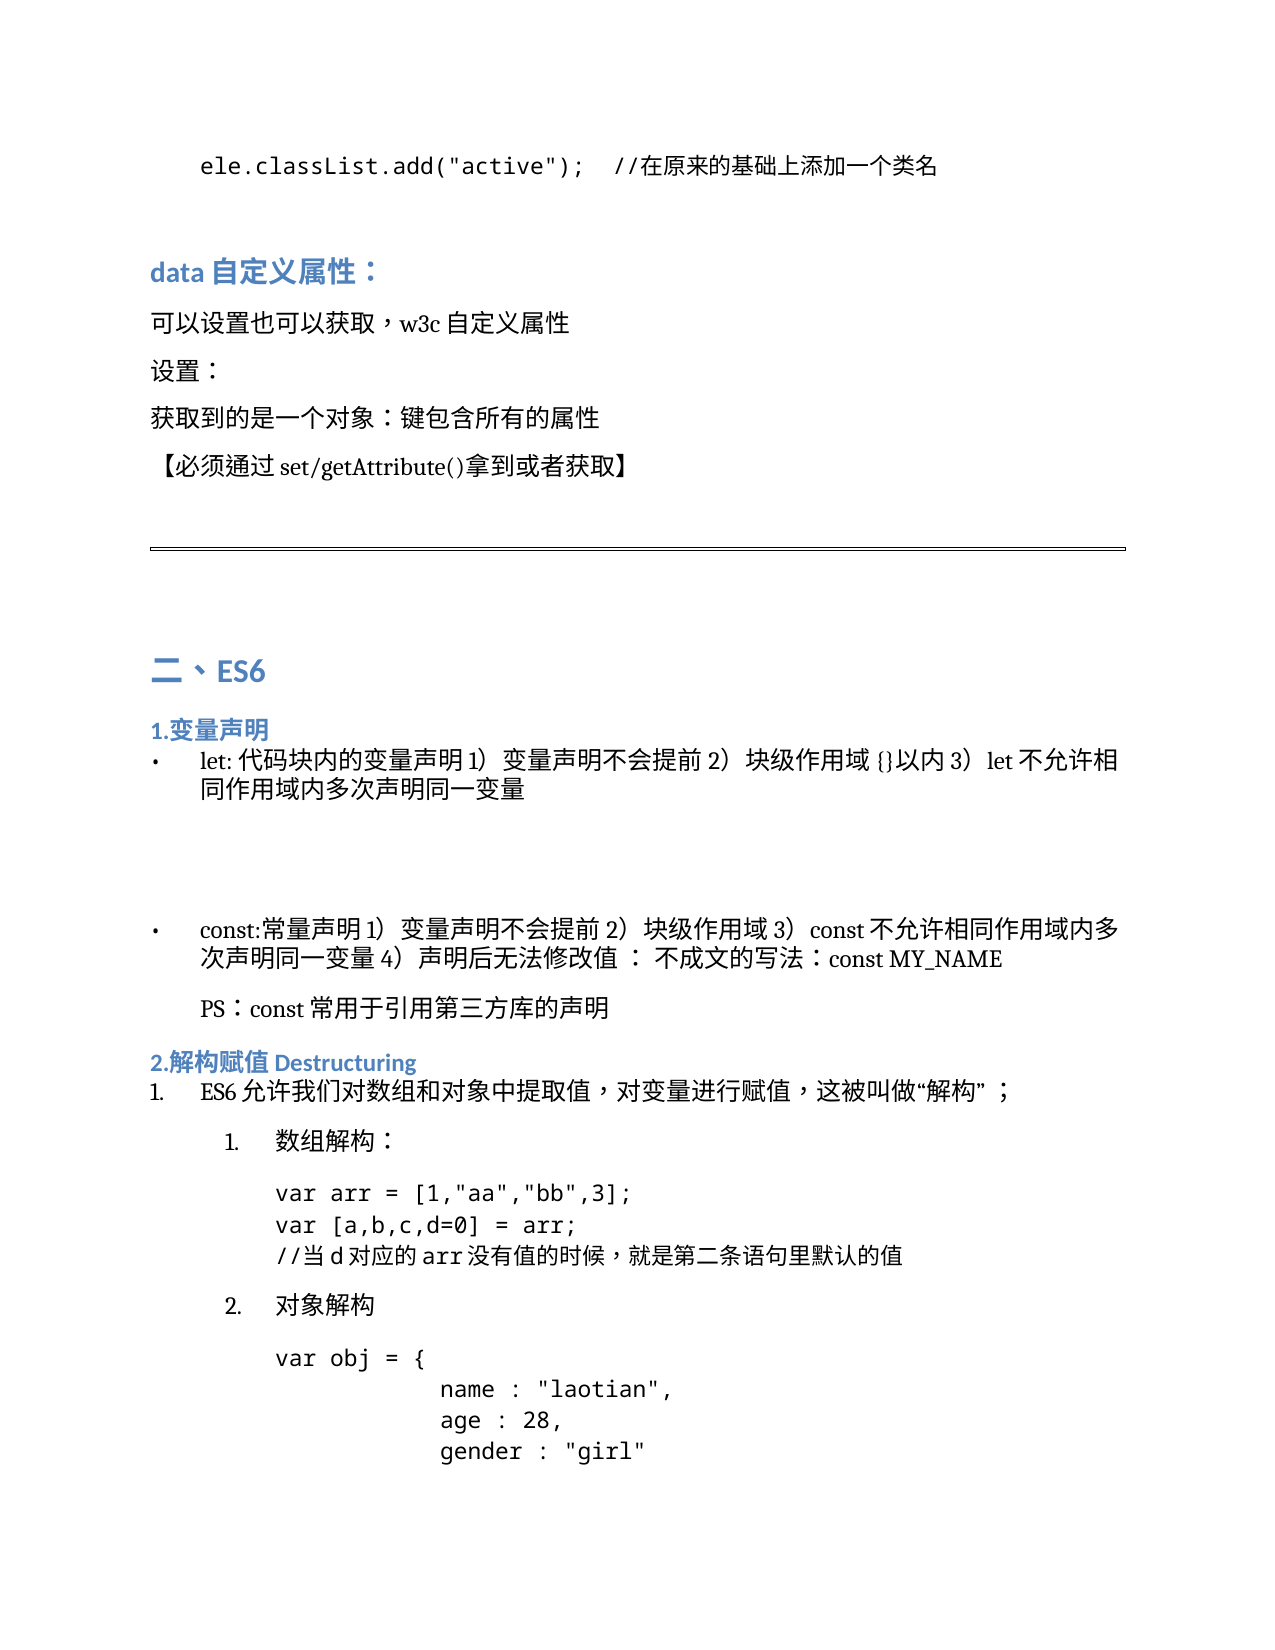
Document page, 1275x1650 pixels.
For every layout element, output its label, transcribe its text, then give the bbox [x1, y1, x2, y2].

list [225, 1342, 1125, 1467]
text 获取到的是一个对象：键包含所有的属性 [150, 405, 1125, 434]
list var arr = [1,"aa","bb",3]; var [a,b,c,d=0] = arr; //当d对应的arr没有值的时候，就是第二条语句里默认的值 [225, 1177, 1125, 1271]
list ES6允许我们对数组和对象中提取值，对变量进行赋值，这被叫做“解构” ； [150, 1078, 1125, 1107]
list let: 代码块内的变量声明 1）变量声明不会提前 2）块级作用域 {}以内 3）let不允许相同作用域内多次声明同一变量 [150, 747, 1125, 804]
text 设置： [150, 358, 1125, 386]
subtitle data自定义属性： [150, 252, 1125, 291]
list const:常量声明 1）变量声明不会提前 2）块级作用域 3）const不允许相同作用域内多次声明同一变量 4）声明后无法修改值 ： 不成文的写法：const MY_NAME [150, 916, 1125, 974]
subtitle 2.解构赋值Destructuring [150, 1044, 1125, 1078]
subtitle 二、ES6 [150, 647, 1125, 692]
subtitle 1.变量声明 [150, 713, 1125, 747]
list 数组解构： [225, 1128, 1125, 1157]
text 可以设置也可以获取，w3c自定义属性 [150, 310, 1125, 339]
text 【必须通过set/getAttribute()拿到或者获取】 [150, 453, 1125, 481]
list 对象解构 [225, 1292, 1125, 1321]
list ele.classList.add("active"); //在原来的基础上添加一个类名 [150, 150, 1125, 181]
list PS：const常用于引用第三方库的声明 [150, 994, 1125, 1023]
